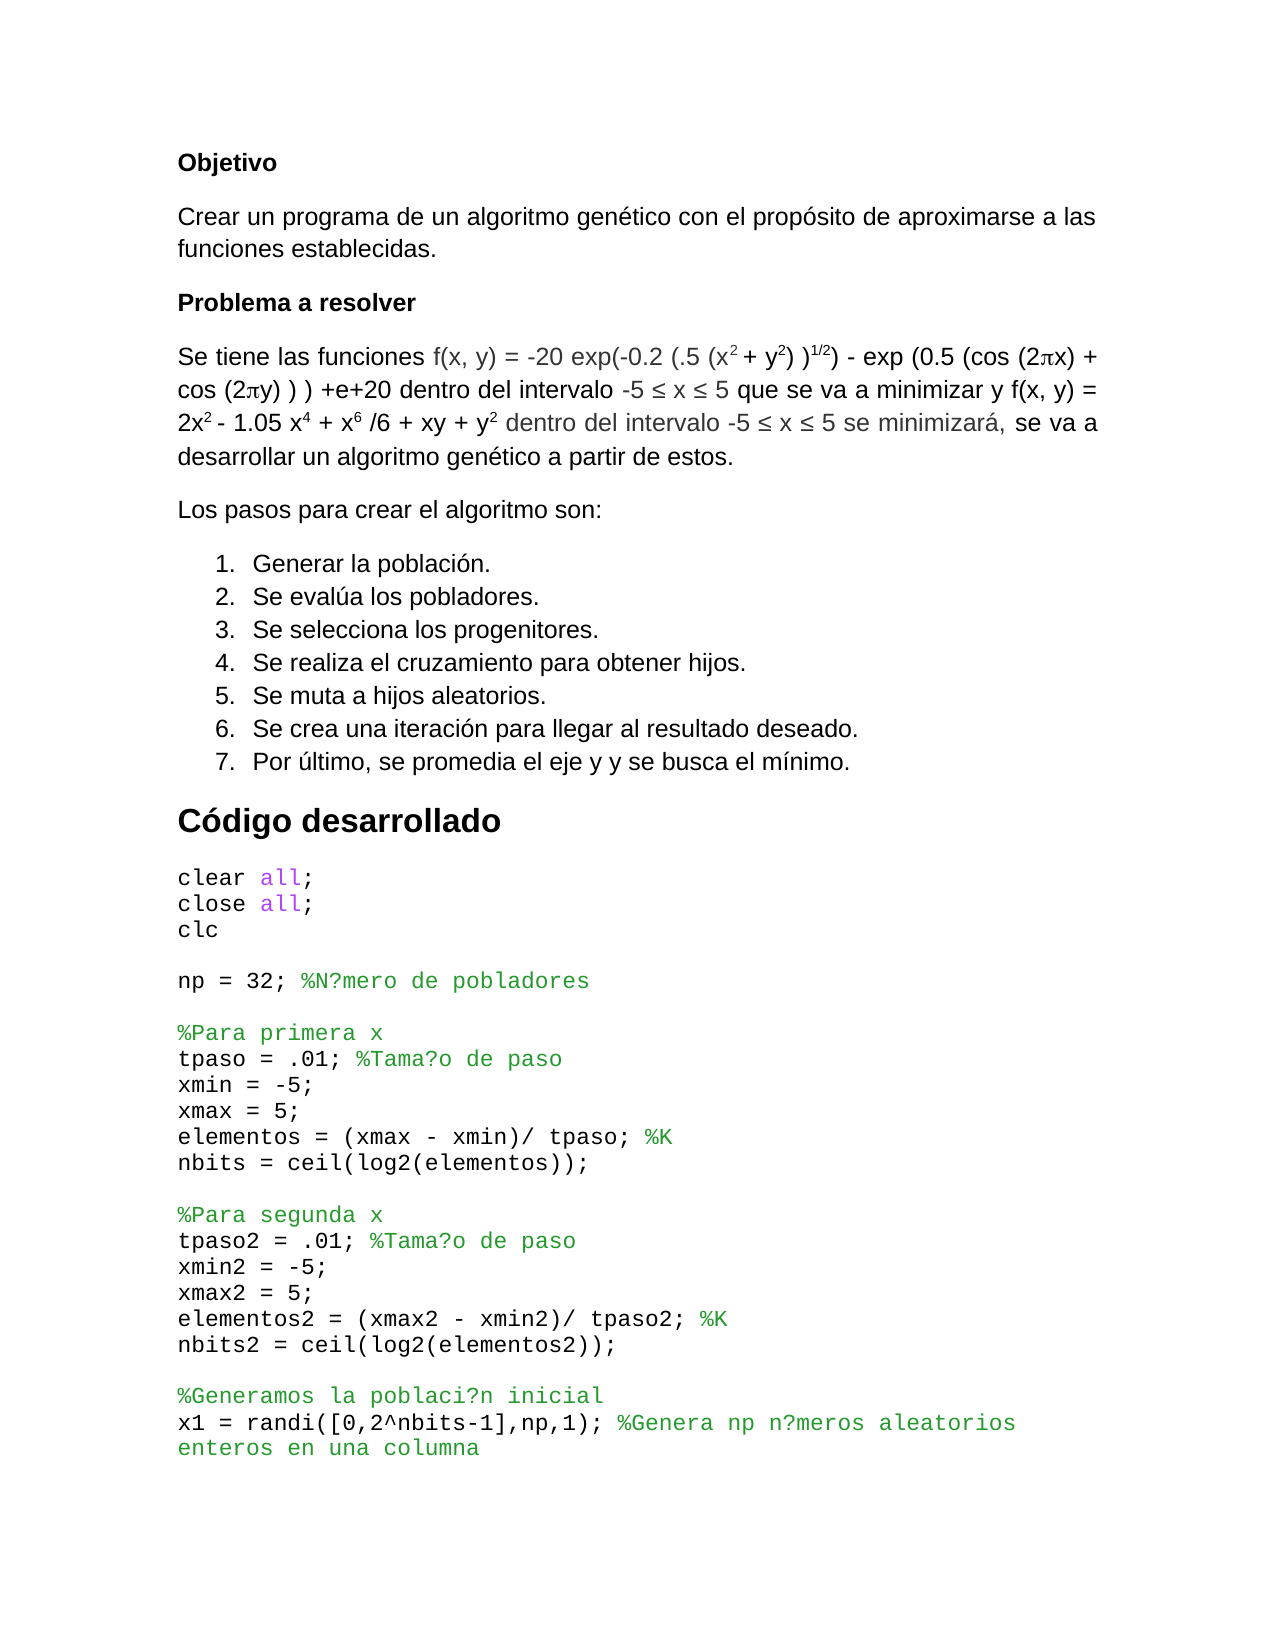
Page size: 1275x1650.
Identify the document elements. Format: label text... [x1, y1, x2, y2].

list Se selecciona los progenitores. [215, 615, 1098, 644]
text Se tiene las funciones f(x, y) = -20 exp(-0.2 (.5 (x2 + y2) )1/2) - exp (0.5 (cos (2x) + cos (2y) ) ) +e+20 dentro del intervalo -5 ≤ x ≤ 5 que se va a minimizar y f(x, y) = 2x2 - 1.05 x4 + x6 /6 + xy + y2 dentro del intervalo -5 ≤ x ≤ 5 se minimizará, se va a desarrollar un algoritmo genético a partir de estos. [177, 342, 1098, 470]
text xmin = -5; [177, 1074, 1098, 1099]
text np = 32; %N?mero de pobladores [177, 970, 1098, 996]
text clc [177, 918, 1098, 944]
text Código desarrollado [177, 801, 1098, 839]
text Problema a resolver [177, 288, 1098, 317]
text nbits2 = ceil(log2(elementos2)); [177, 1333, 1098, 1359]
text xmax = 5; [177, 1099, 1098, 1126]
text elementos = (xmax - xmin)/ tpaso; %K [177, 1126, 1098, 1151]
list Se crea una iteración para llegar al resultado deseado. [215, 714, 1098, 743]
text Los pasos para crear el algoritmo son: [177, 495, 1098, 524]
text %Generamos la poblaci?n inicial [177, 1385, 1098, 1411]
text %Para segunda x [177, 1203, 1098, 1229]
text %Para primera x [177, 1022, 1098, 1048]
text x1 = randi([0,2^nbits-1],np,1); %Genera np n?meros aleatorios enteros en una columna [177, 1411, 1098, 1463]
text xmax2 = 5; [177, 1281, 1098, 1307]
text clear all; [177, 866, 1098, 892]
text xmin2 = -5; [177, 1255, 1098, 1281]
list Por último, se promedia el eje y y se busca el mínimo. [215, 747, 1098, 776]
list Se evalúa los pobladores. [215, 582, 1098, 611]
text close all; [177, 892, 1098, 918]
text Objetivo [177, 148, 1098, 176]
list Se realiza el cruzamiento para obtener hijos. [215, 648, 1098, 677]
text tpaso = .01; %Tama?o de paso [177, 1048, 1098, 1074]
list Generar la población. [215, 549, 1098, 578]
text elementos2 = (xmax2 - xmin2)/ tpaso2; %K [177, 1307, 1098, 1333]
text tpaso2 = .01; %Tama?o de paso [177, 1229, 1098, 1255]
list Se muta a hijos aleatorios. [215, 681, 1098, 710]
text Crear un programa de un algoritmo genético con el propósito de aproximarse a las funciones establecidas. [177, 201, 1098, 263]
text nbits = ceil(log2(elementos)); [177, 1151, 1098, 1177]
